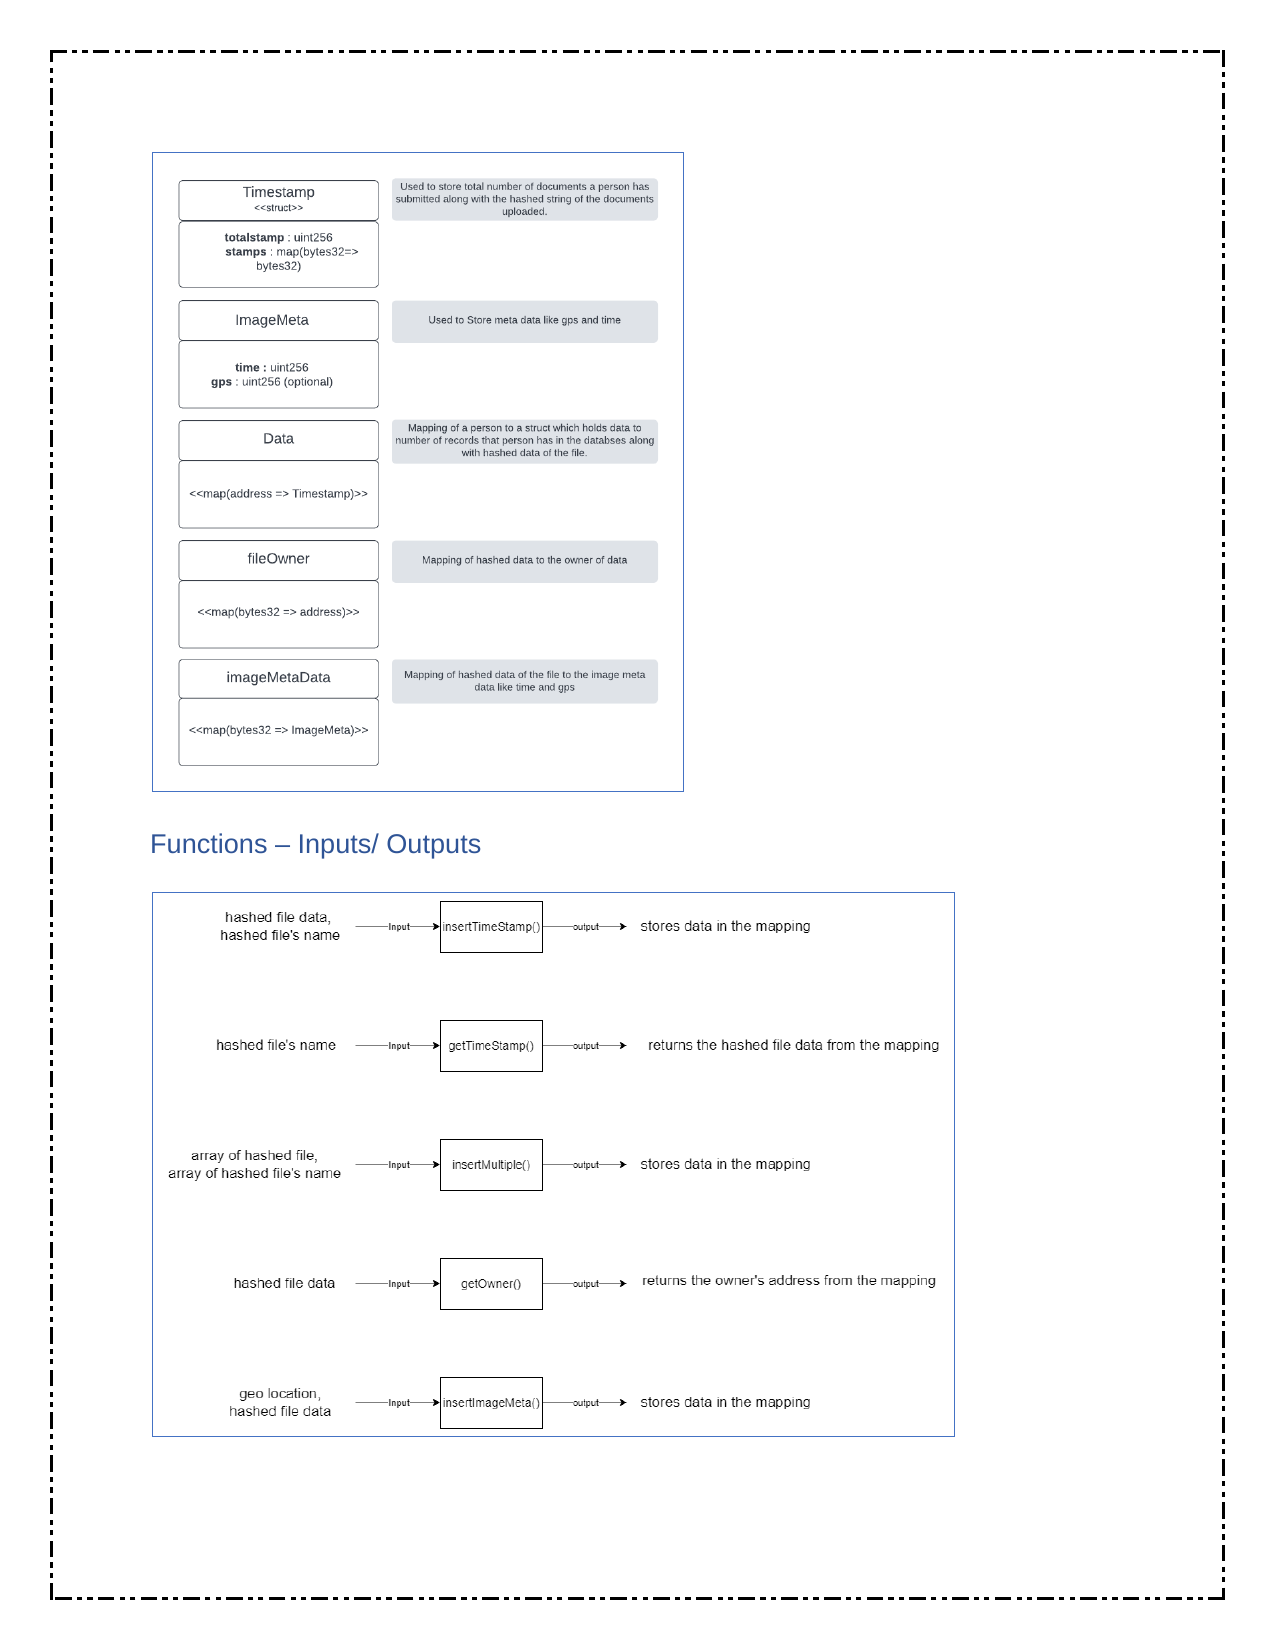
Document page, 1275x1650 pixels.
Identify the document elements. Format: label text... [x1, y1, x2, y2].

subtitle Functions – Inputs/ Outputs [150, 828, 1125, 860]
picture [153, 153, 683, 791]
picture [153, 893, 954, 1436]
